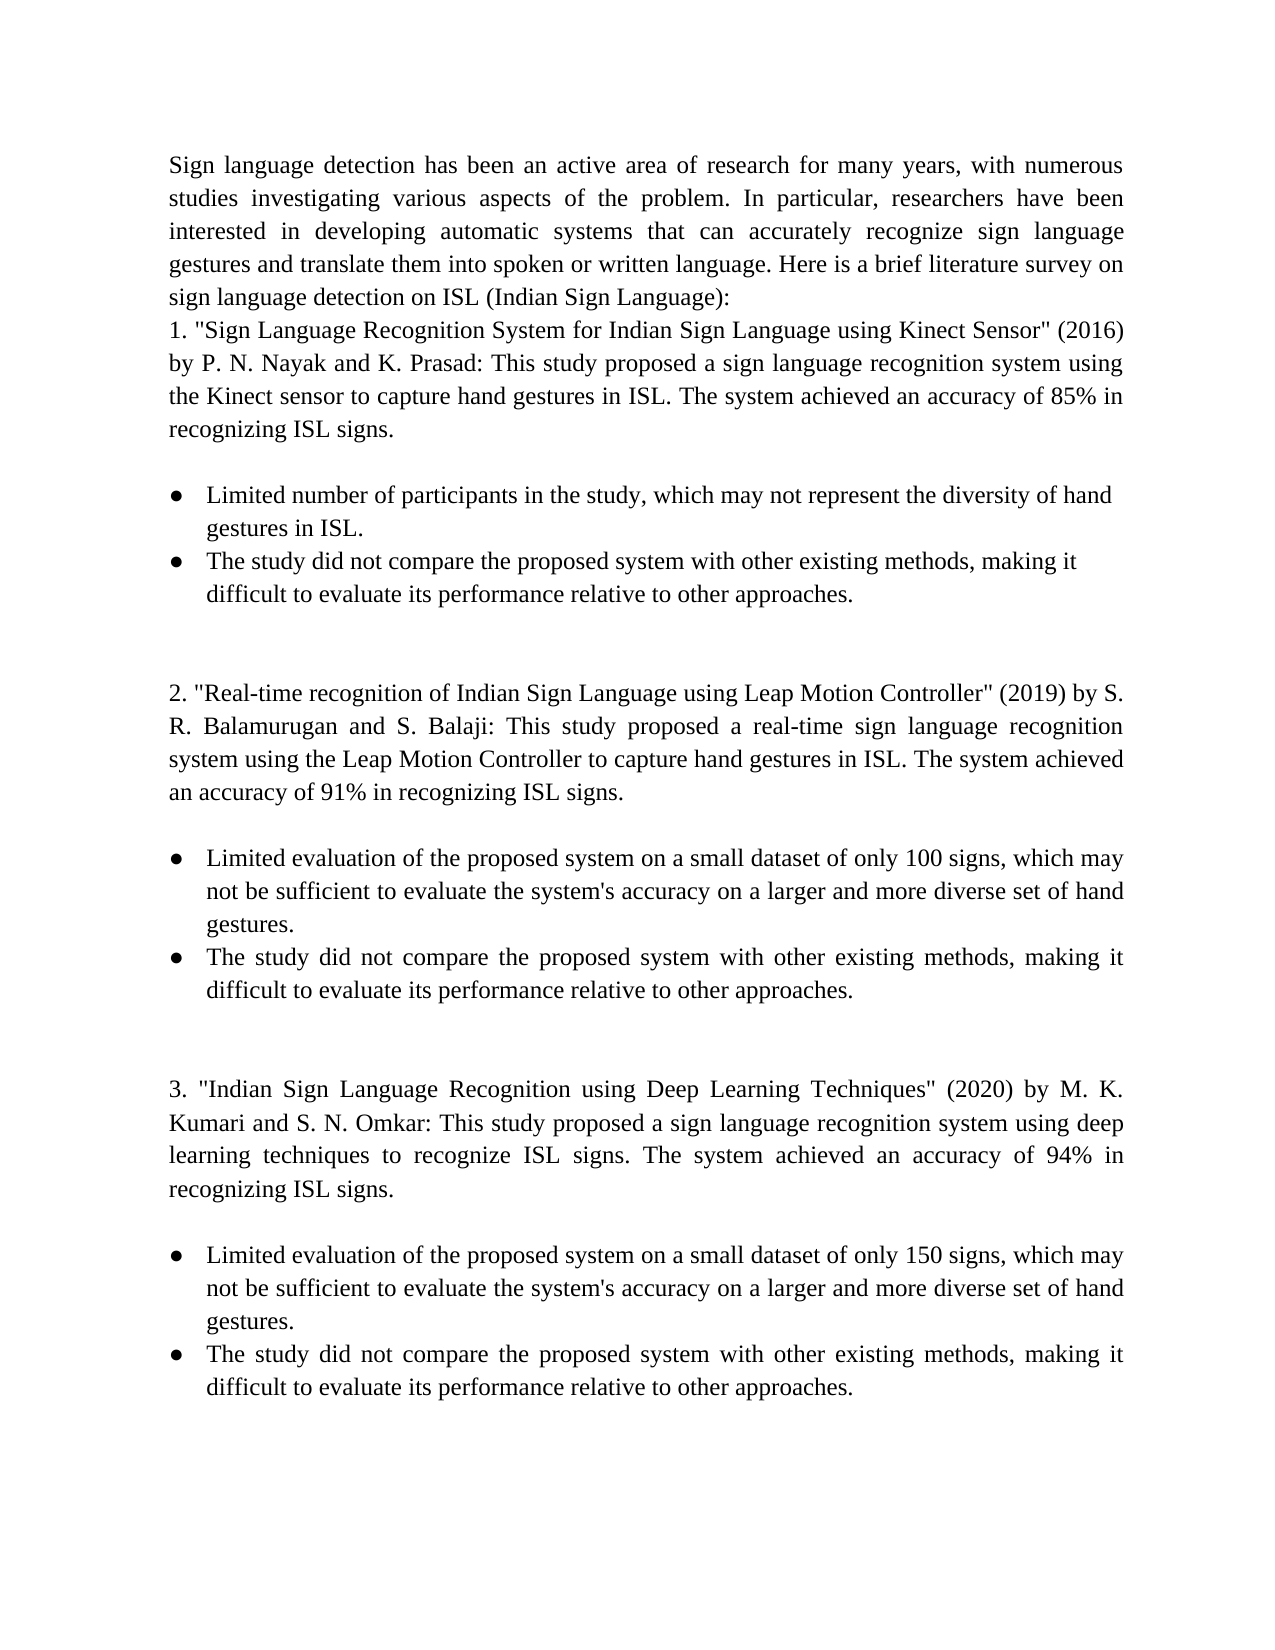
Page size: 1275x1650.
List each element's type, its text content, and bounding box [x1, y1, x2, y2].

list The study did not compare the proposed system with other existing methods, making it difficult to evaluate its performance relative to other approaches. [169, 942, 1125, 1004]
text 1. "Sign Language Recognition System for Indian Sign Language using Kinect Sensor" (2016) by P. N. Nayak and K. Prasad: This study proposed a sign language recognition system using the Kinect sensor to capture hand gestures in ISL. The system achieved an accuracy of 85% in recognizing ISL signs. [169, 315, 1125, 443]
list Limited evaluation of the proposed system on a small dataset of only 150 signs, which may not be sufficient to evaluate the system's accuracy on a larger and more diverse set of hand gestures. [169, 1240, 1125, 1334]
list The study did not compare the proposed system with other existing methods, making it difficult to evaluate its performance relative to other approaches. [169, 546, 1125, 608]
text 2. "Real-time recognition of Indian Sign Language using Leap Motion Controller" (2019) by S. R. Balamurugan and S. Balaji: This study proposed a real-time sign language recognition system using the Leap Motion Controller to capture hand gestures in ISL. The system achieved an accuracy of 91% in recognizing ISL signs. [169, 678, 1125, 806]
list Limited evaluation of the proposed system on a small dataset of only 100 signs, which may not be sufficient to evaluate the system's accuracy on a larger and more diverse set of hand gestures. [169, 843, 1125, 938]
text Sign language detection has been an active area of research for many years, with numerous studies investigating various aspects of the problem. In particular, researchers have been interested in developing automatic systems that can accurately recognize sign language gestures and translate them into spoken or written language. Here is a brief literature survey on sign language detection on ISL (Indian Sign Language): [169, 150, 1125, 311]
list The study did not compare the proposed system with other existing methods, making it difficult to evaluate its performance relative to other approaches. [169, 1339, 1125, 1401]
list Limited number of participants in the study, which may not represent the diversity of hand gestures in ISL. [169, 480, 1125, 542]
text 3. "Indian Sign Language Recognition using Deep Learning Techniques" (2020) by M. K. Kumari and S. N. Omkar: This study proposed a sign language recognition system using deep learning techniques to recognize ISL signs. The system achieved an accuracy of 94% in recognizing ISL signs. [169, 1074, 1125, 1202]
